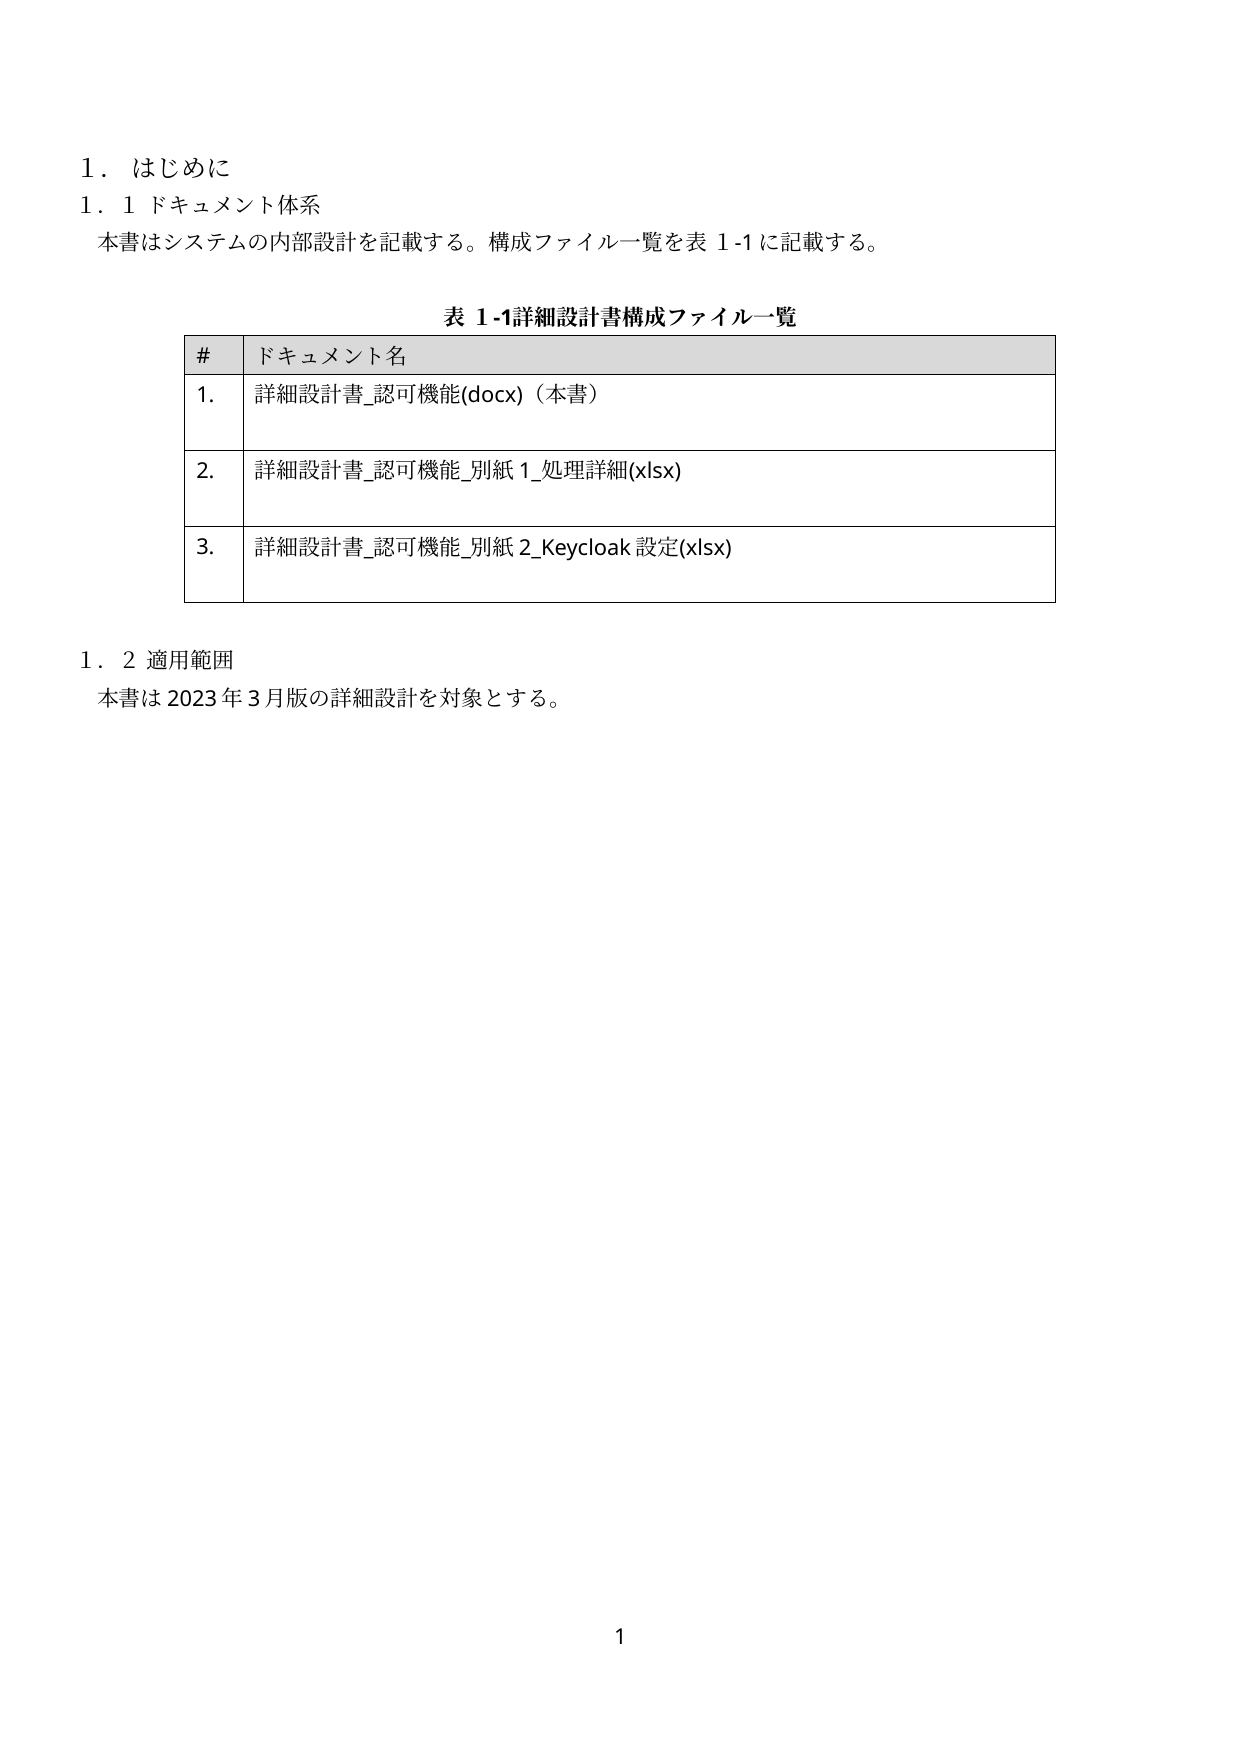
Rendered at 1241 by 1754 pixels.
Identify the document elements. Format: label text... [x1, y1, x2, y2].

subtitle ドキュメント体系 [75, 185, 1165, 223]
text 表 １-1詳細設計書構成ファイル一覧 [75, 298, 1165, 335]
subtitle はじめに [75, 148, 1165, 185]
subtitle 適用範囲 [75, 640, 1165, 678]
table_cell [185, 451, 243, 526]
table_cell [185, 527, 243, 602]
table_cell 詳細設計書_認可機能_別紙1_処理詳細(xlsx) [244, 451, 1055, 526]
table_header # [185, 336, 243, 374]
text 本書はシステムの内部設計を記載する。構成ファイル一覧を表 １-1に記載する。 [75, 223, 1165, 260]
table_cell 詳細設計書_認可機能(docx)（本書） [244, 375, 1055, 450]
table_cell 詳細設計書_認可機能_別紙2_Keycloak設定(xlsx) [244, 527, 1055, 602]
table_header ドキュメント名 [244, 336, 1055, 374]
table_cell [185, 375, 243, 450]
text 本書は2023年3月版の詳細設計を対象とする。 [75, 678, 1165, 715]
